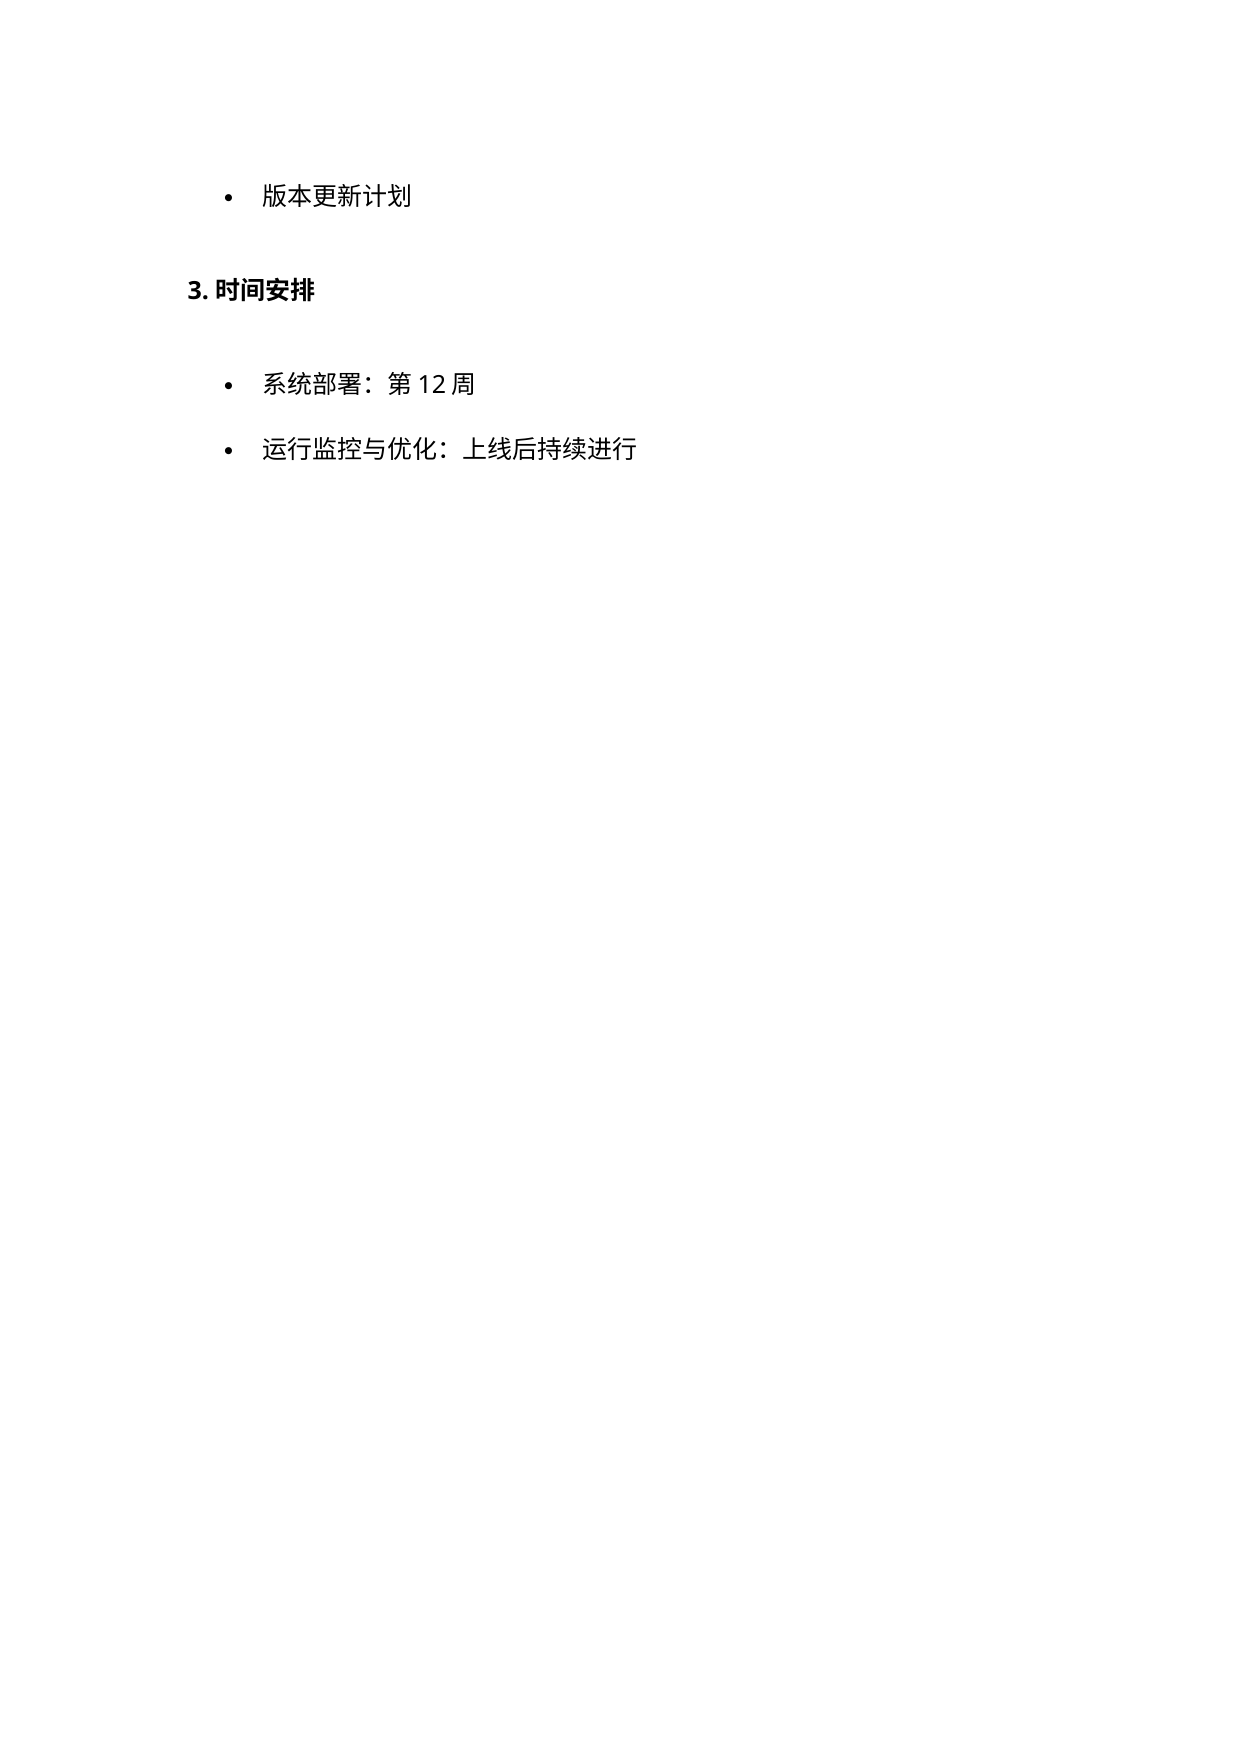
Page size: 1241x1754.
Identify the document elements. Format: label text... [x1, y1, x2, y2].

list 运行监控与优化：上线后持续进行 [225, 415, 1053, 480]
list 版本更新计划 [225, 162, 1053, 227]
text 3. 时间安排 [187, 256, 1053, 321]
list 系统部署：第12周 [225, 350, 1053, 415]
